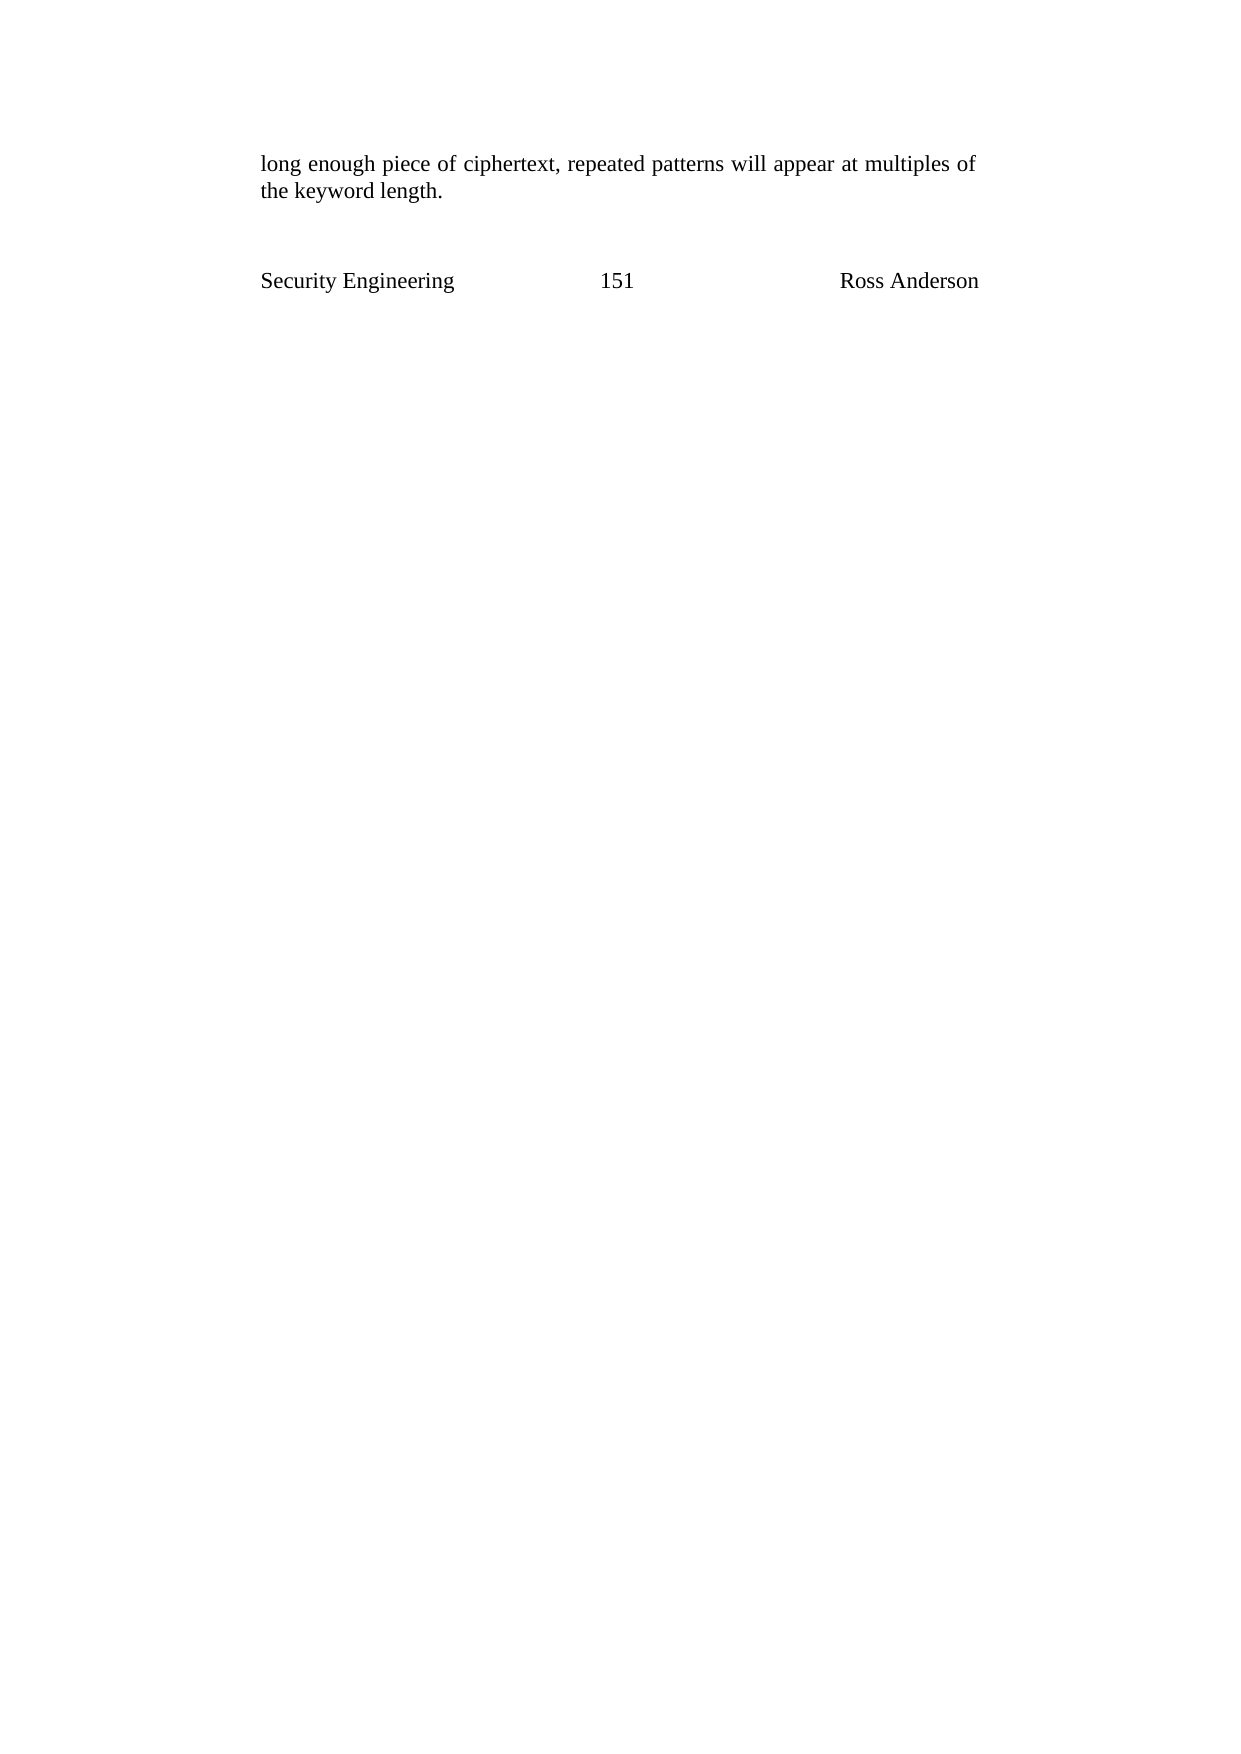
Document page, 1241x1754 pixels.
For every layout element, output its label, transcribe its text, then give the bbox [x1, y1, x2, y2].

text Security Engineering 151 Ross Anderson [260, 267, 1090, 293]
